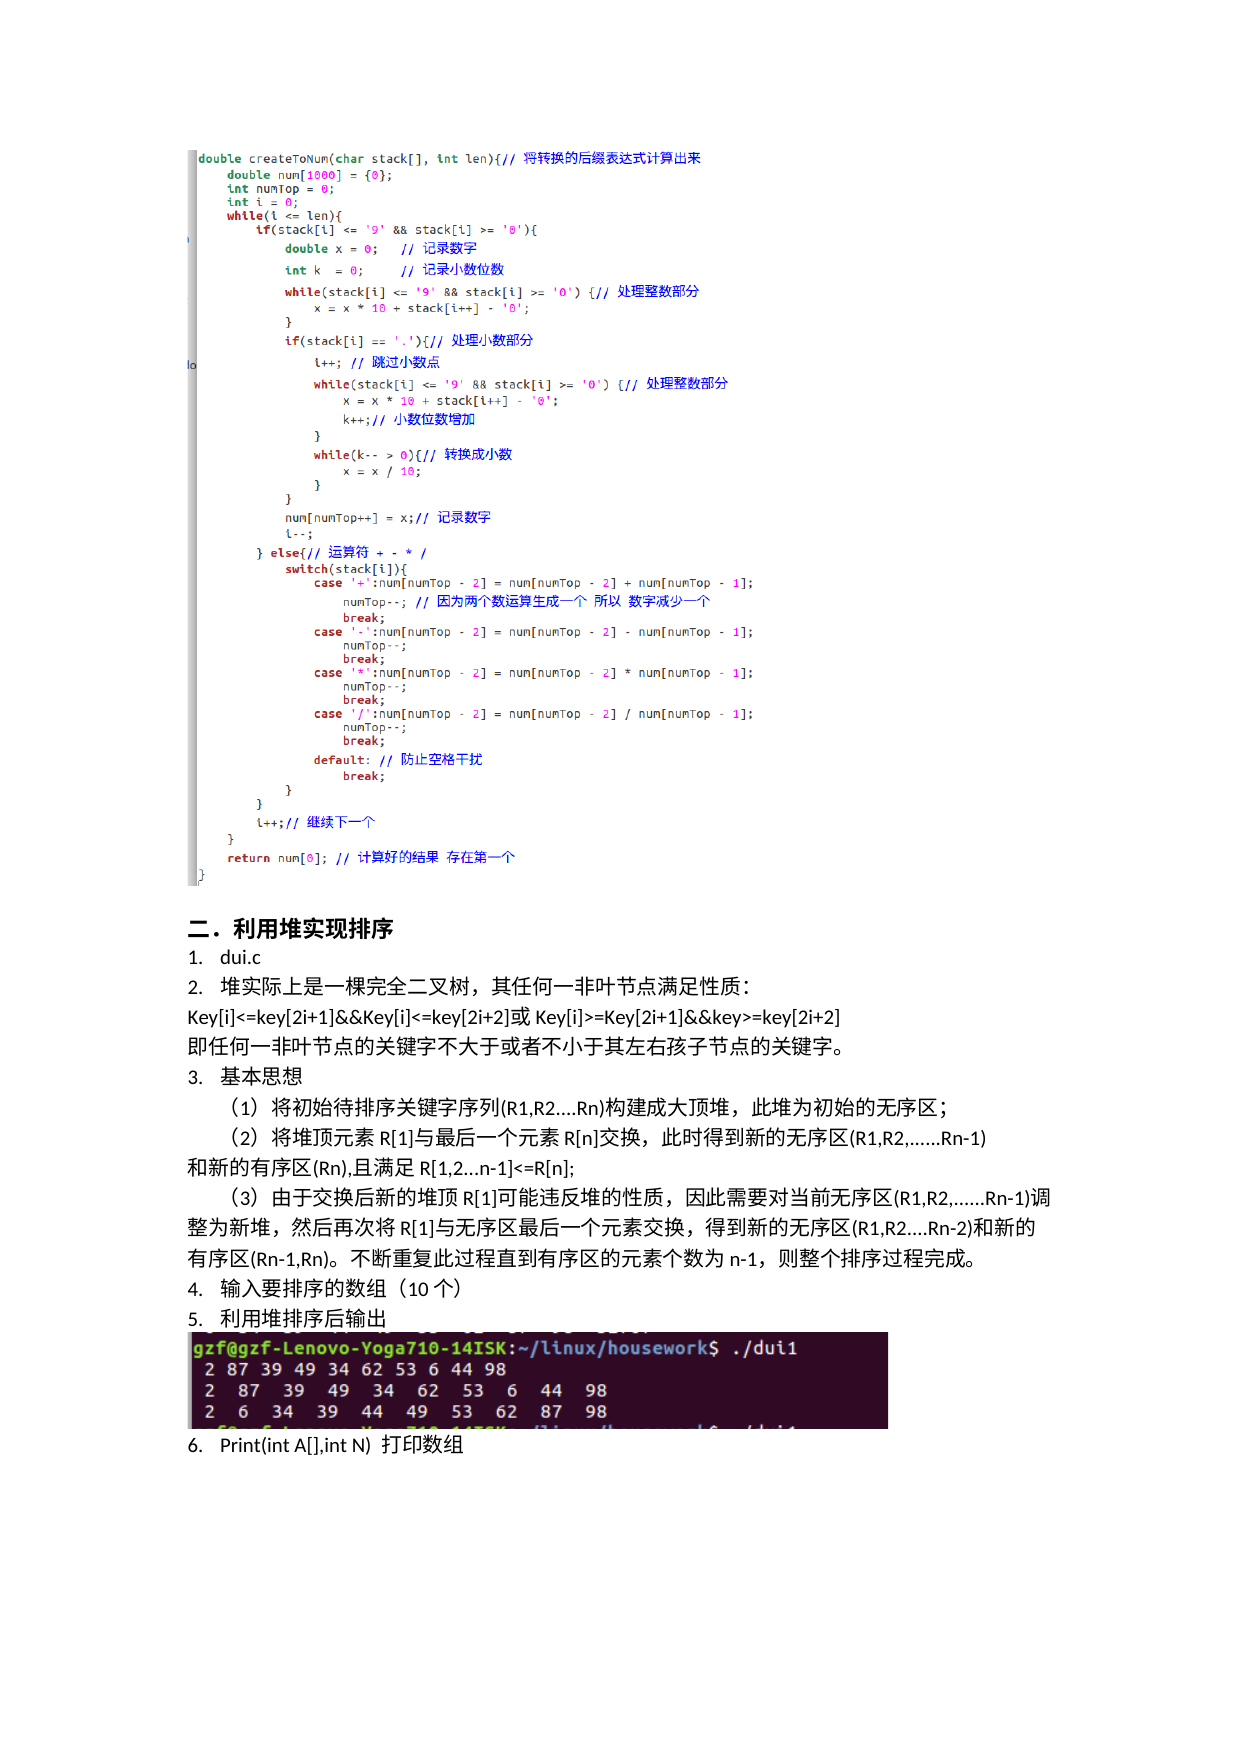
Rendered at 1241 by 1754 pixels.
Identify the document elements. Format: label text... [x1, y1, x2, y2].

list 利用堆实现排序 [187, 911, 1053, 944]
list 由于交换后新的堆顶R[1]可能违反堆的性质，因此需要对当前无序区(R1,R2,......Rn-1)调整为新堆，然后再次将R[1]与无序区最后一个元素交换，得到新的无序区(R1,R2....Rn-2)和新的有序区(Rn-1,Rn)。不断重复此过程直到有序区的元素个数为n-1，则整个排序过程完成。 [187, 1181, 1053, 1272]
list 将堆顶元素R[1]与最后一个元素R[n]交换，此时得到新的无序区(R1,R2,......Rn-1) 和新的有序区(Rn),且满足R[1,2...n-1]<=R[n]; [187, 1121, 1053, 1181]
picture [187, 150, 780, 886]
list 基本思想 [187, 1061, 1053, 1091]
list 将初始待排序关键字序列(R1,R2....Rn)构建成大顶堆，此堆为初始的无序区； [187, 1091, 1053, 1121]
list 堆实际上是一棵完全二叉树，其任何一非叶节点满足性质： [187, 970, 1053, 1000]
picture [187, 1332, 889, 1429]
list 即任何一非叶节点的关键字不大于或者不小于其左右孩子节点的关键字。 [187, 1030, 1053, 1061]
list 输入要排序的数组（10个） [187, 1272, 1053, 1302]
list Key[i]<=key[2i+1]&&Key[i]<=key[2i+2]或Key[i]>=Key[2i+1]&&key>=key[2i+2] [187, 1000, 1053, 1030]
list Print(int A[],int N) 打印数组 [187, 1429, 1053, 1459]
list dui.c [187, 944, 1053, 970]
